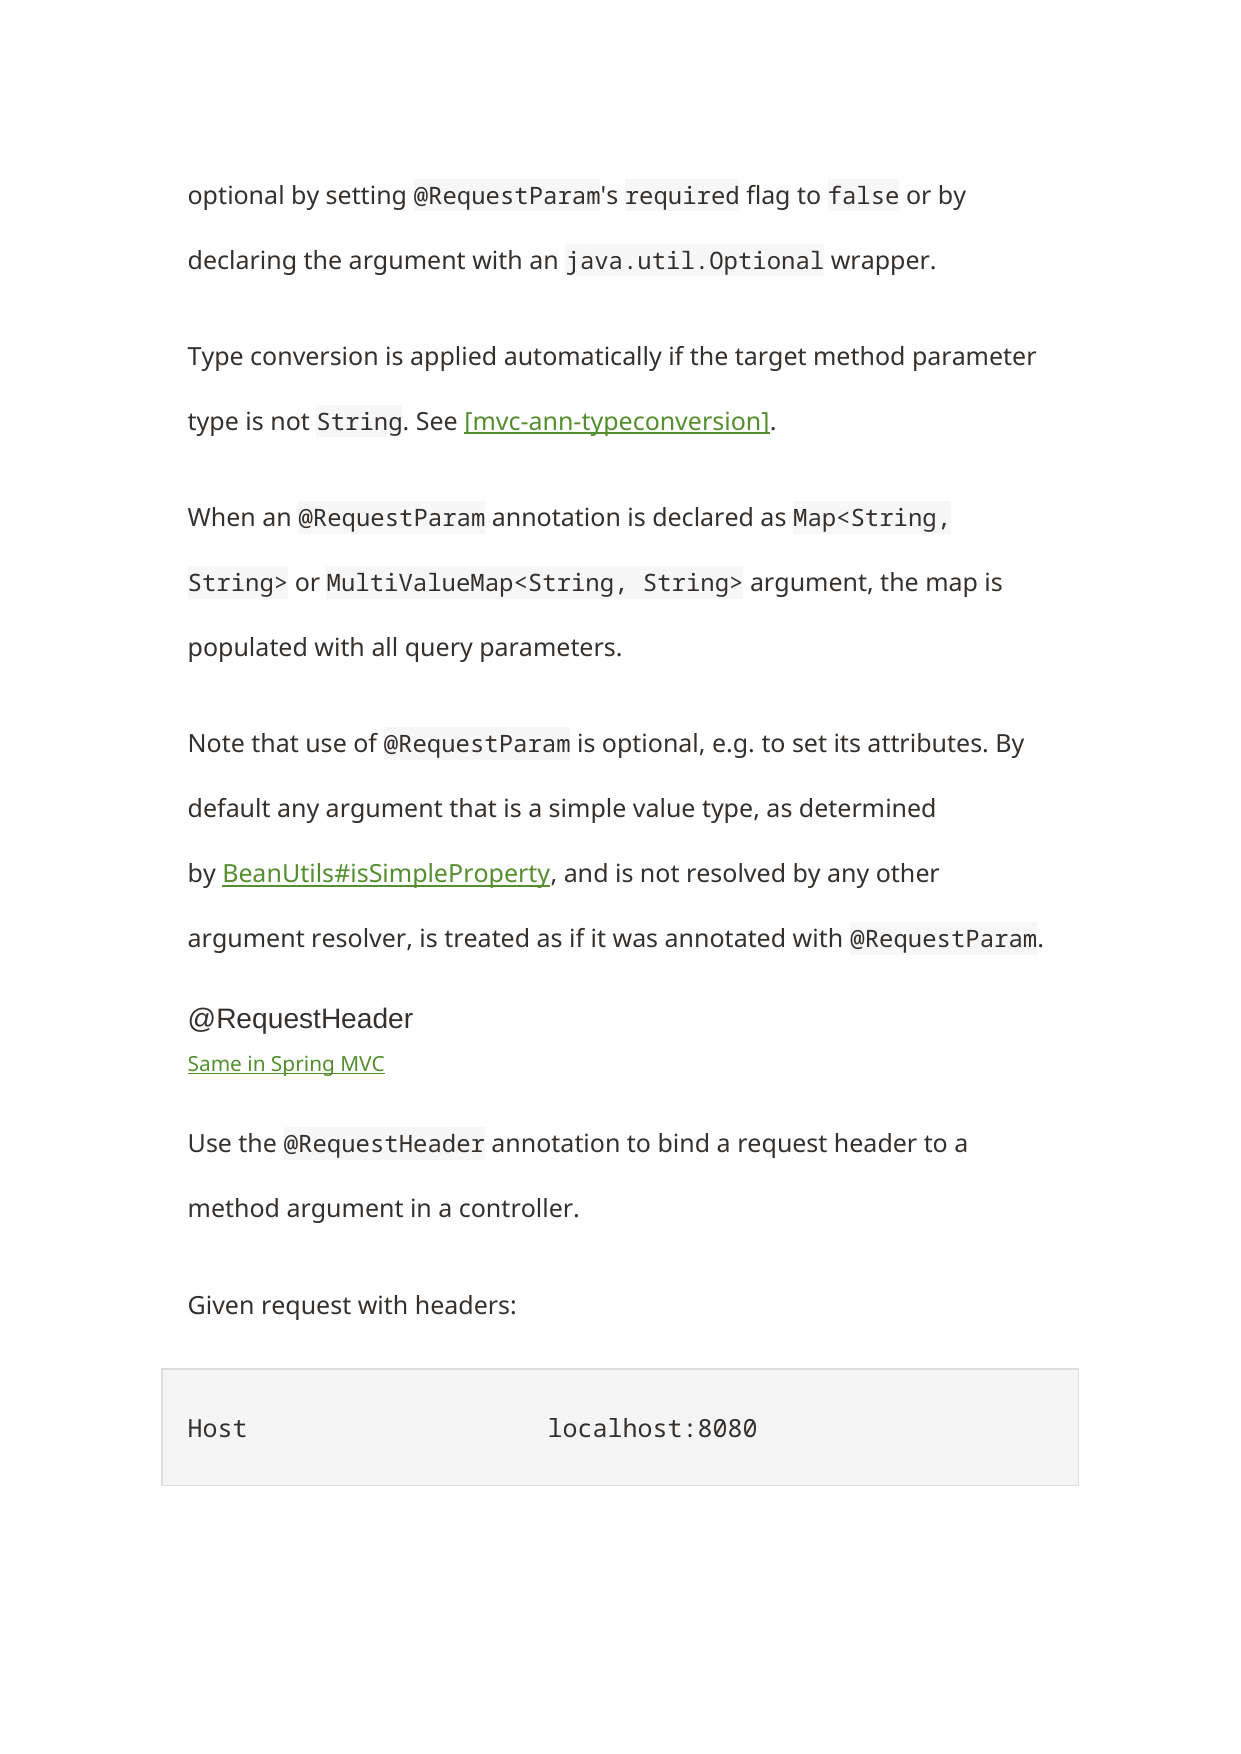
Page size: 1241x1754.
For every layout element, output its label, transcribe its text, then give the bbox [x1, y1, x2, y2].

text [187, 162, 1053, 292]
text Note that use of @RequestParam is optional, e.g. to set its attributes. By default any argument that is a simple value type, as determined by BeanUtils#isSimpleProperty, and is not resolved by any other argument resolver, is treated as if it was annotated with @RequestParam. [187, 711, 1053, 971]
text Same in Spring MVC [187, 1047, 1053, 1079]
text Host localhost:8080 [163, 1370, 1078, 1485]
text Type conversion is applied automatically if the target method parameter type is not String. See [mvc-ann-typeconversion]. [187, 323, 1053, 453]
text Given request with headers: [187, 1272, 1053, 1337]
subtitle @RequestHeader [187, 1002, 1053, 1034]
text When an @RequestParam annotation is declared as Map<String, String> or MultiValueMap<String, String> argument, the map is populated with all query parameters. [187, 484, 1053, 679]
text Use the @RequestHeader annotation to bind a request header to a method argument in a controller. [187, 1111, 1053, 1241]
